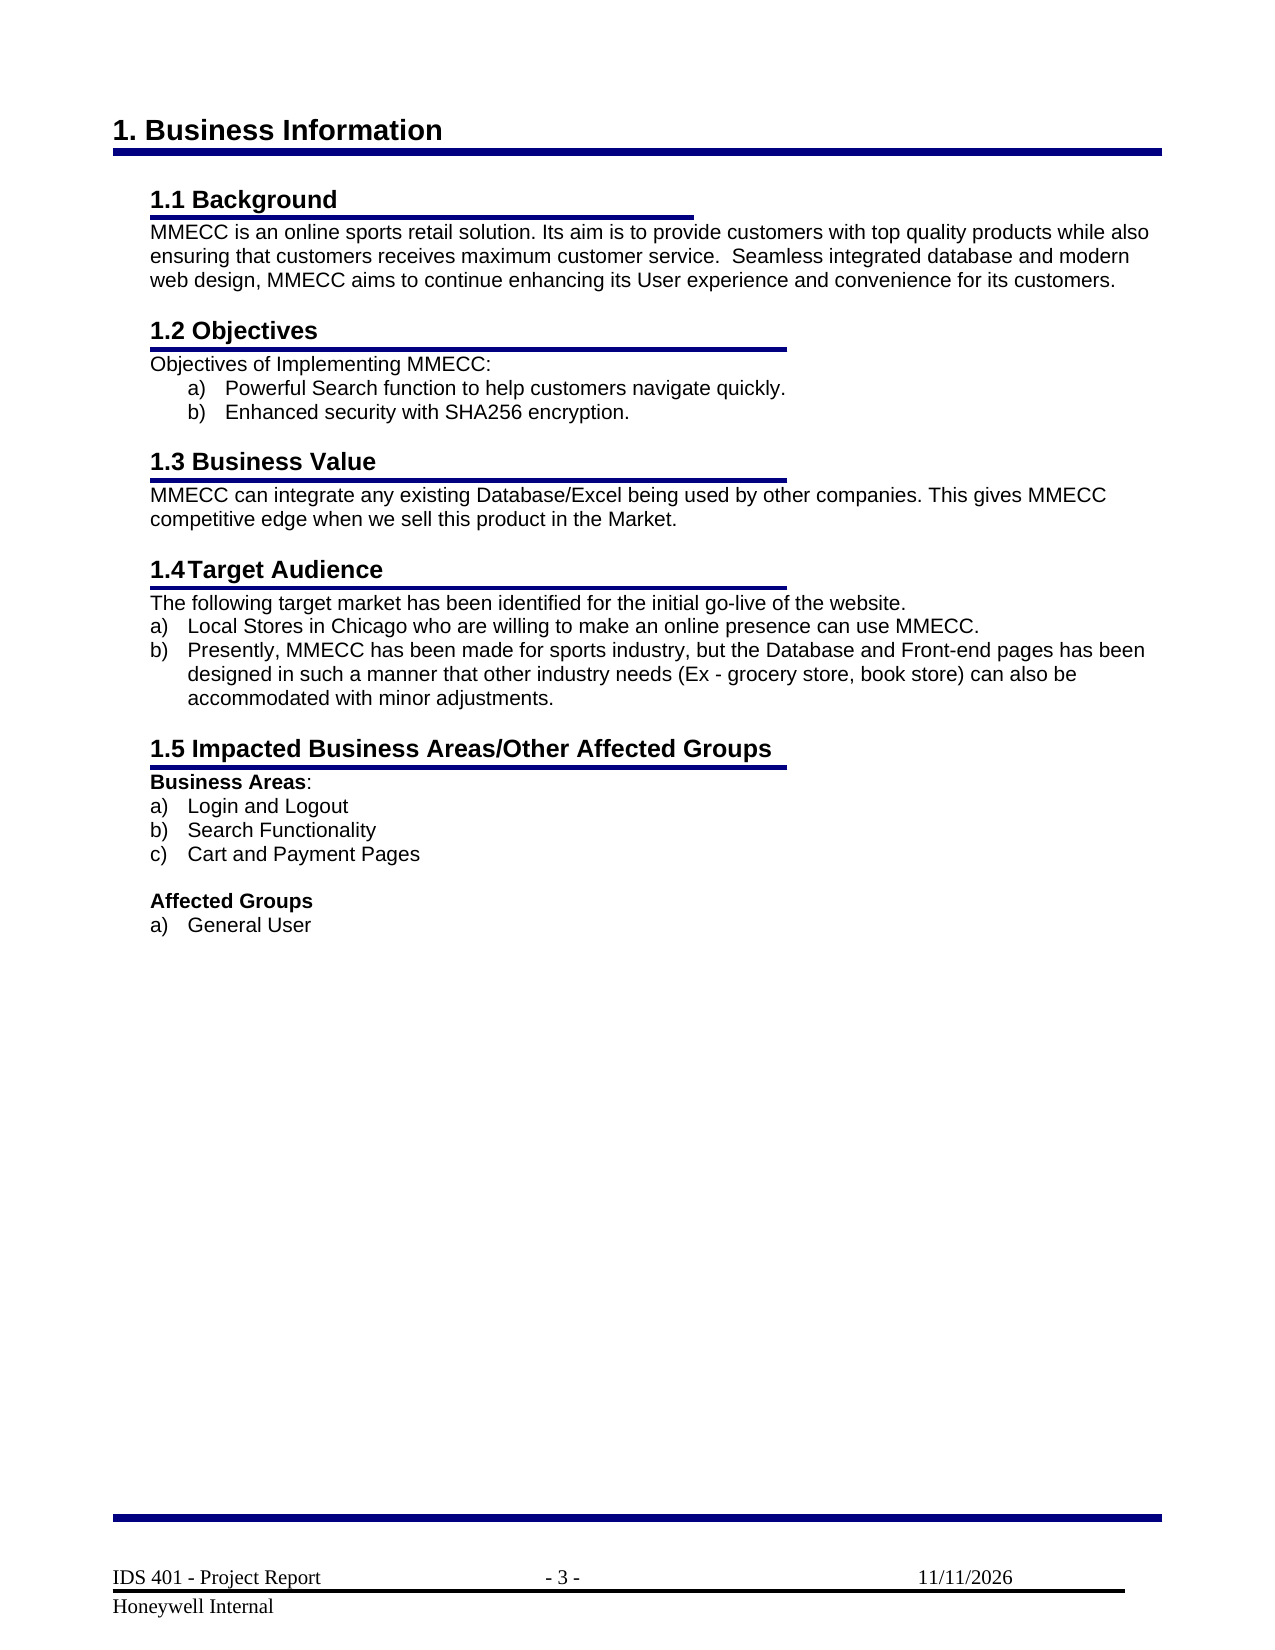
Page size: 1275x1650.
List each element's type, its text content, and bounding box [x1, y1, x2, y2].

list The following target market has been identified for the initial go-live of the website. [150, 590, 1162, 614]
list Presently, MMECC has been made for sports industry, but the Database and Front-end pages has been designed in such a manner that other industry needs (Ex - grocery store, book store) can also be accommodated with minor adjustments. [150, 638, 1162, 710]
subtitle 1.5 Impacted Business Areas/Other Affected Groups [150, 734, 787, 765]
text MMECC is an online sports retail solution. Its aim is to provide customers with top quality products while also ensuring that customers receives maximum customer service. Seamless integrated database and modern web design, MMECC aims to continue enhancing its User experience and convenience for its customers. [150, 220, 1162, 292]
list Powerful Search function to help customers navigate quickly. [187, 376, 1162, 399]
list Enhanced security with SHA256 encryption. [187, 399, 1162, 423]
list Business Areas: [150, 769, 1162, 793]
list Local Stores in Chicago who are willing to make an online presence can use MMECC. [150, 614, 1162, 638]
list MMECC can integrate any existing Database/Excel being used by other companies. This gives MMECC competitive edge when we sell this product in the Market. [150, 483, 1162, 531]
subtitle Target Audience [150, 555, 787, 586]
list Search Functionality [150, 817, 1162, 841]
subtitle 1.2 Objectives [150, 316, 787, 347]
subtitle 1.1 Background [150, 185, 694, 215]
list General User [150, 913, 1162, 937]
text Objectives of Implementing MMECC: [150, 352, 1162, 376]
subtitle 1.3 Business Value [150, 447, 787, 478]
list Login and Logout [150, 793, 1162, 817]
list Affected Groups [150, 889, 1162, 913]
subtitle 1. Business Information [112, 112, 1162, 156]
list Cart and Payment Pages [150, 841, 1162, 865]
